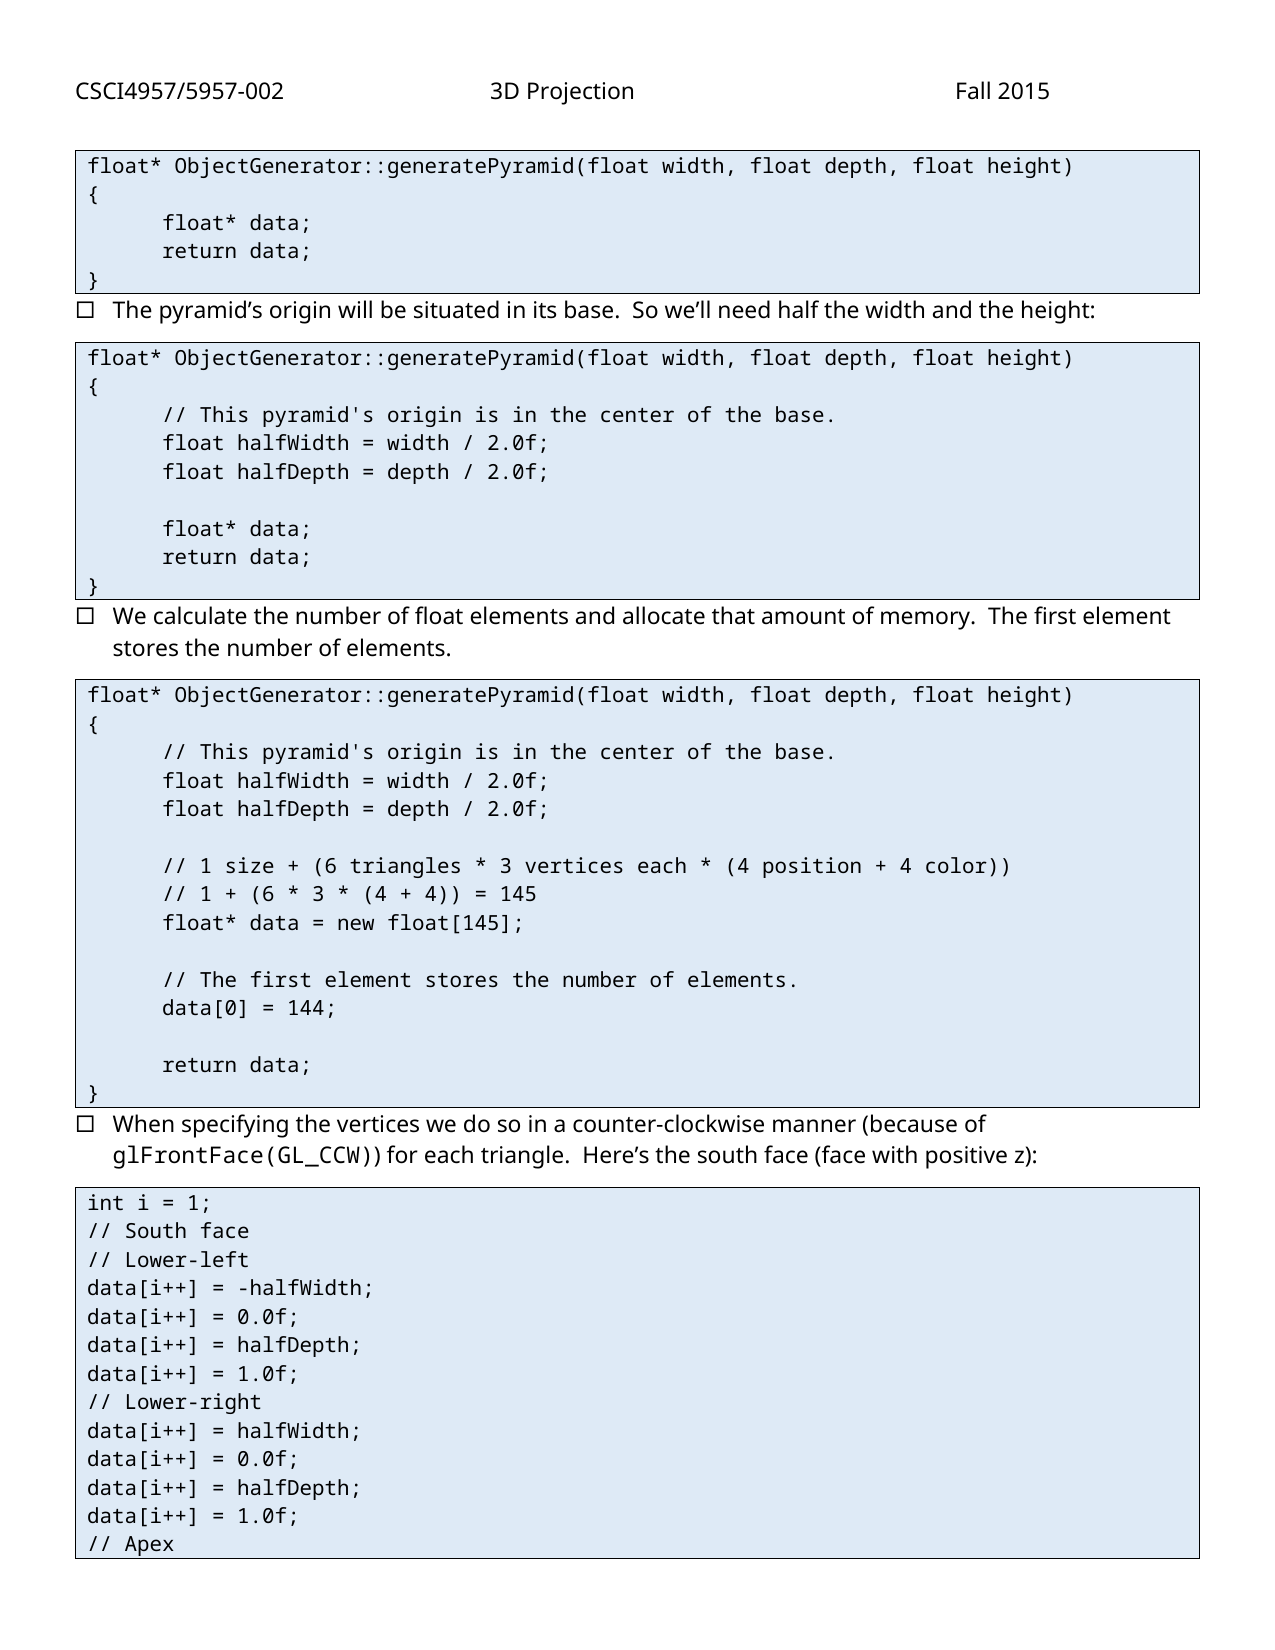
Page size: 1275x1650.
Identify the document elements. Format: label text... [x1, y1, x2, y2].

table_header float* ObjectGenerator::generatePyramid(float width, float depth, float height) { // This pyramid's origin is in the center of the base. float halfWidth = width / 2.0f; float halfDepth = depth / 2.0f; // 1 size + (6 triangles * 3 vertices each * (4 position + 4 color)) // 1 + (6 * 3 * (4 + 4)) = 145 float* data = new float[145]; // The first element stores the number of elements. data[0] = 144; return data; } [76, 680, 1199, 1107]
list The pyramid’s origin will be situated in its base. So we’ll need half the width and the height: [75, 294, 1200, 326]
list When specifying the vertices we do so in a counter-clockwise manner (because of glFrontFace(GL_CCW)) for each triangle. Here’s the south face (face with positive z): [75, 1108, 1200, 1171]
list We calculate the number of float elements and allocate that amount of memory. The first element stores the number of elements. [75, 600, 1200, 663]
table_header float* ObjectGenerator::generatePyramid(float width, float depth, float height) { float* data; return data; } [76, 151, 1199, 293]
table_header float* ObjectGenerator::generatePyramid(float width, float depth, float height) { // This pyramid's origin is in the center of the base. float halfWidth = width / 2.0f; float halfDepth = depth / 2.0f; float* data; return data; } [76, 343, 1199, 599]
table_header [76, 1188, 1199, 1558]
